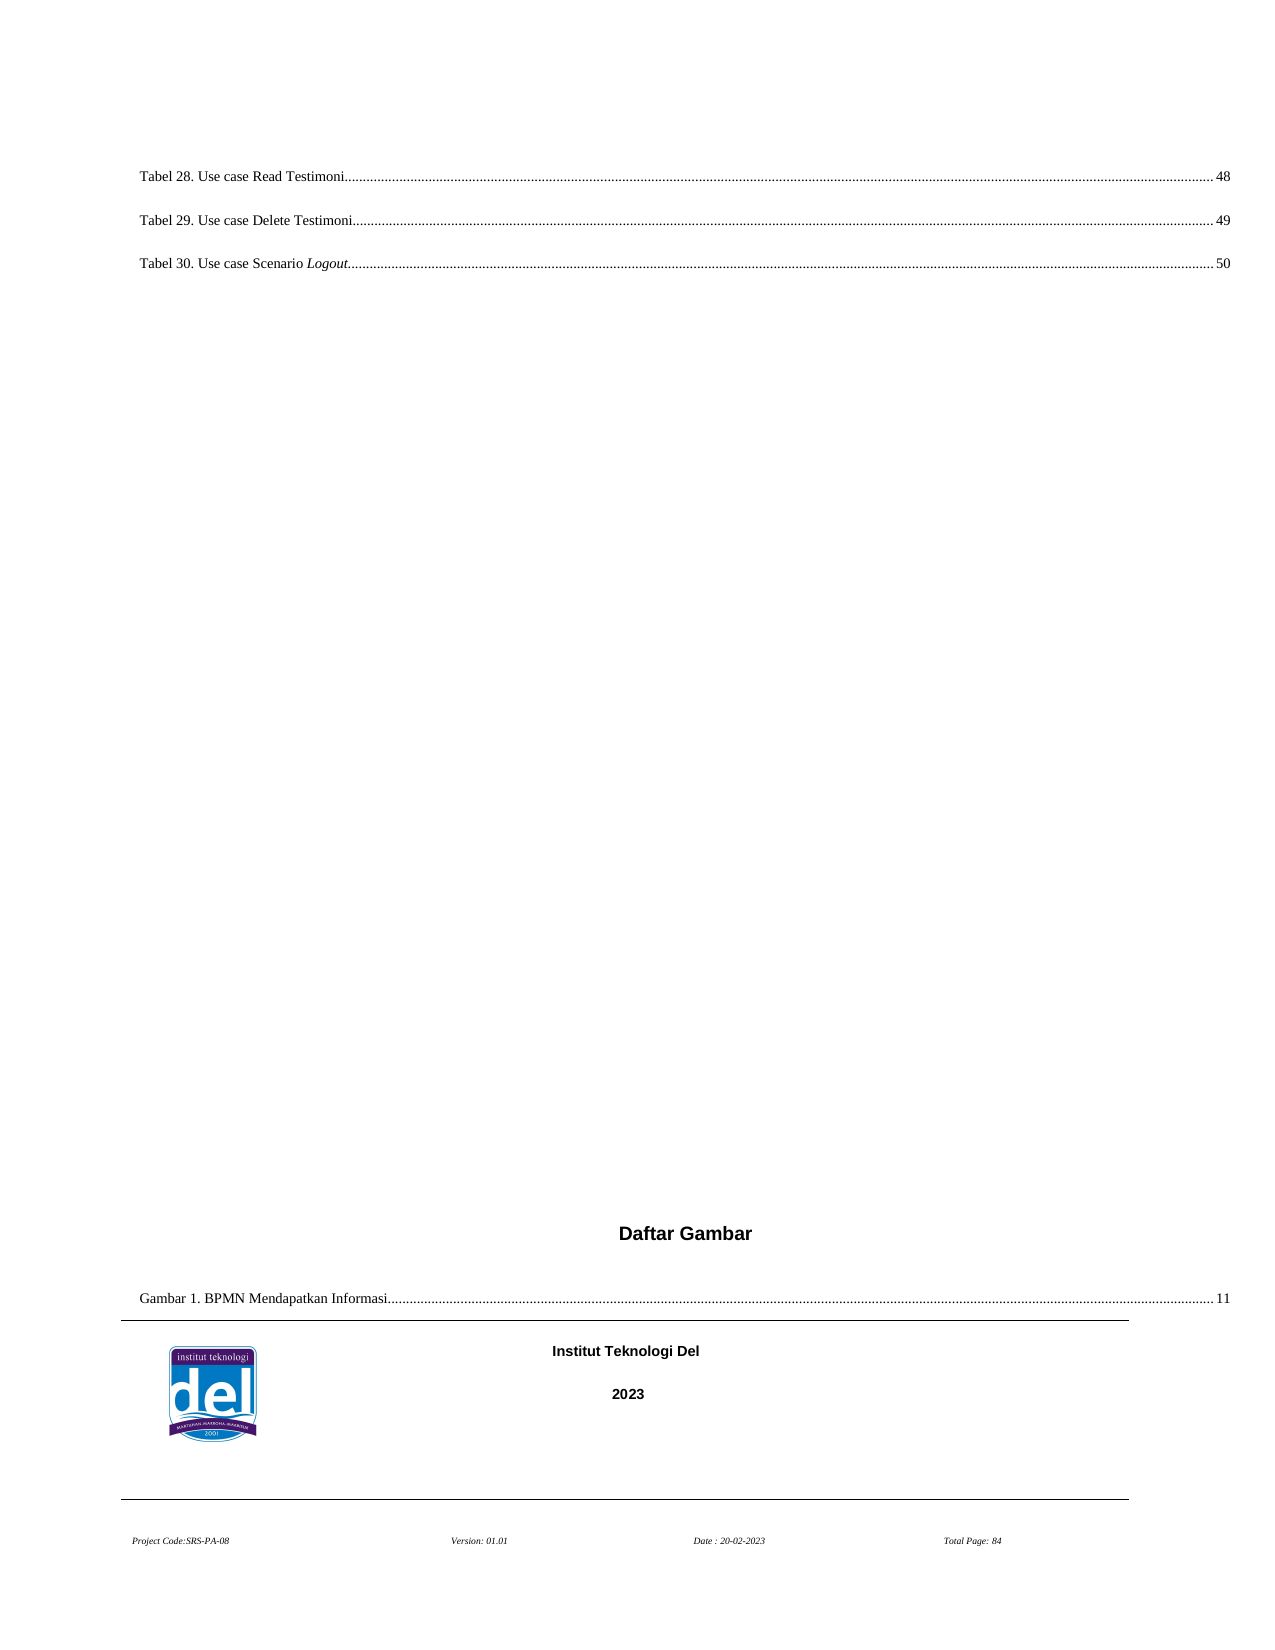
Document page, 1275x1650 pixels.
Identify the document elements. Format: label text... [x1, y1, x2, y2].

text Tabel 30. Use case Scenario Logout 50 [139, 242, 1231, 271]
text Tabel 29. Use case Delete Testimoni 49 [139, 199, 1231, 228]
text Daftar Gambar [139, 1206, 1231, 1244]
text Gambar 1. BPMN Mendapatkan Informasi 11 [139, 1278, 1231, 1306]
picture [164, 1345, 259, 1442]
text Tabel 28. Use case Read Testimoni 48 [139, 156, 1231, 185]
